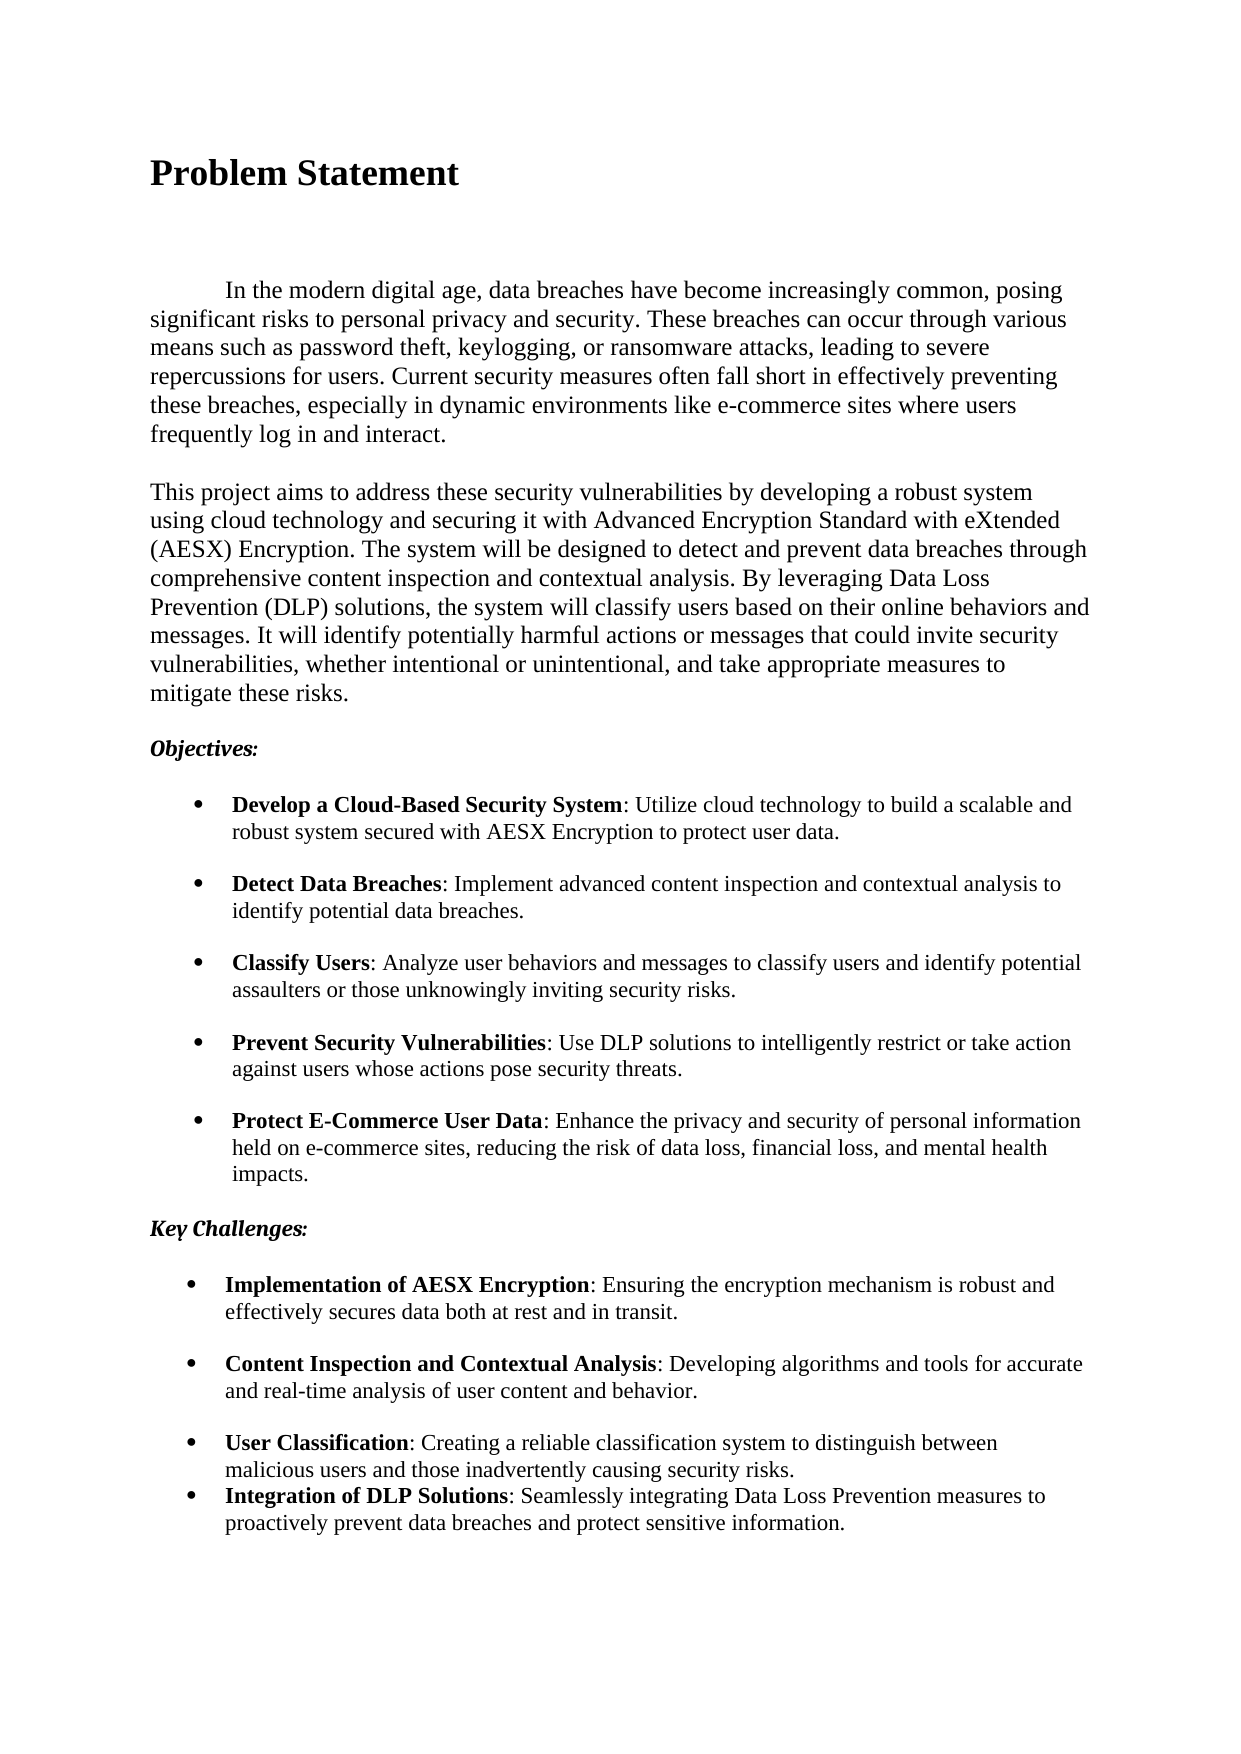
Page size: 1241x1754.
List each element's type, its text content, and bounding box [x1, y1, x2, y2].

list Prevent Security Vulnerabilities: Use DLP solutions to intelligently restrict or take action against users whose actions pose security threats. [194, 1028, 1090, 1108]
text This project aims to address these security vulnerabilities by developing a robust system using cloud technology and securing it with Advanced Encryption Standard with eXtended (AESX) Encryption. The system will be designed to detect and prevent data breaches through comprehensive content inspection and contextual analysis. By leveraging Data Loss Prevention (DLP) solutions, the system will classify users based on their online behaviors and messages. It will identify potentially harmful actions or messages that could invite security vulnerabilities, whether intentional or unintentional, and take appropriate measures to mitigate these risks. [150, 477, 1090, 707]
list Content Inspection and Contextual Analysis: Developing algorithms and tools for accurate and real-time analysis of user content and behavior. [187, 1350, 1090, 1429]
list Classify Users: Analyze user behaviors and messages to classify users and identify potential assaulters or those unknowingly inviting security risks. [194, 949, 1090, 1028]
list Develop a Cloud-Based Security System: Utilize cloud technology to build a scalable and robust system secured with AESX Encryption to protect user data. [194, 791, 1090, 870]
list Detect Data Breaches: Implement advanced content inspection and contextual analysis to identify potential data breaches. [194, 870, 1090, 949]
list Implementation of AESX Encryption: Ensuring the encryption mechanism is robust and effectively secures data both at rest and in transit. [187, 1271, 1090, 1350]
subtitle Objectives: [150, 736, 1090, 762]
list User Classification: Creating a reliable classification system to distinguish between malicious users and those inadvertently causing security risks. [187, 1429, 1090, 1482]
list Integration of DLP Solutions: Seamlessly integrating Data Loss Prevention measures to proactively prevent data breaches and protect sensitive information. [187, 1482, 1090, 1561]
text In the modern digital age, data breaches have become increasingly common, posing significant risks to personal privacy and security. These breaches can occur through various means such as password theft, keylogging, or ransomware attacks, leading to severe repercussions for users. Current security measures often fall short in effectively preventing these breaches, especially in dynamic environments like e-commerce sites where users frequently log in and interact. [150, 275, 1090, 447]
subtitle Key Challenges: [150, 1216, 1090, 1242]
list Protect E-Commerce User Data: Enhance the privacy and security of personal information held on e-commerce sites, reducing the risk of data loss, financial loss, and mental health impacts. [194, 1108, 1090, 1187]
subtitle Problem Statement [150, 150, 1090, 193]
